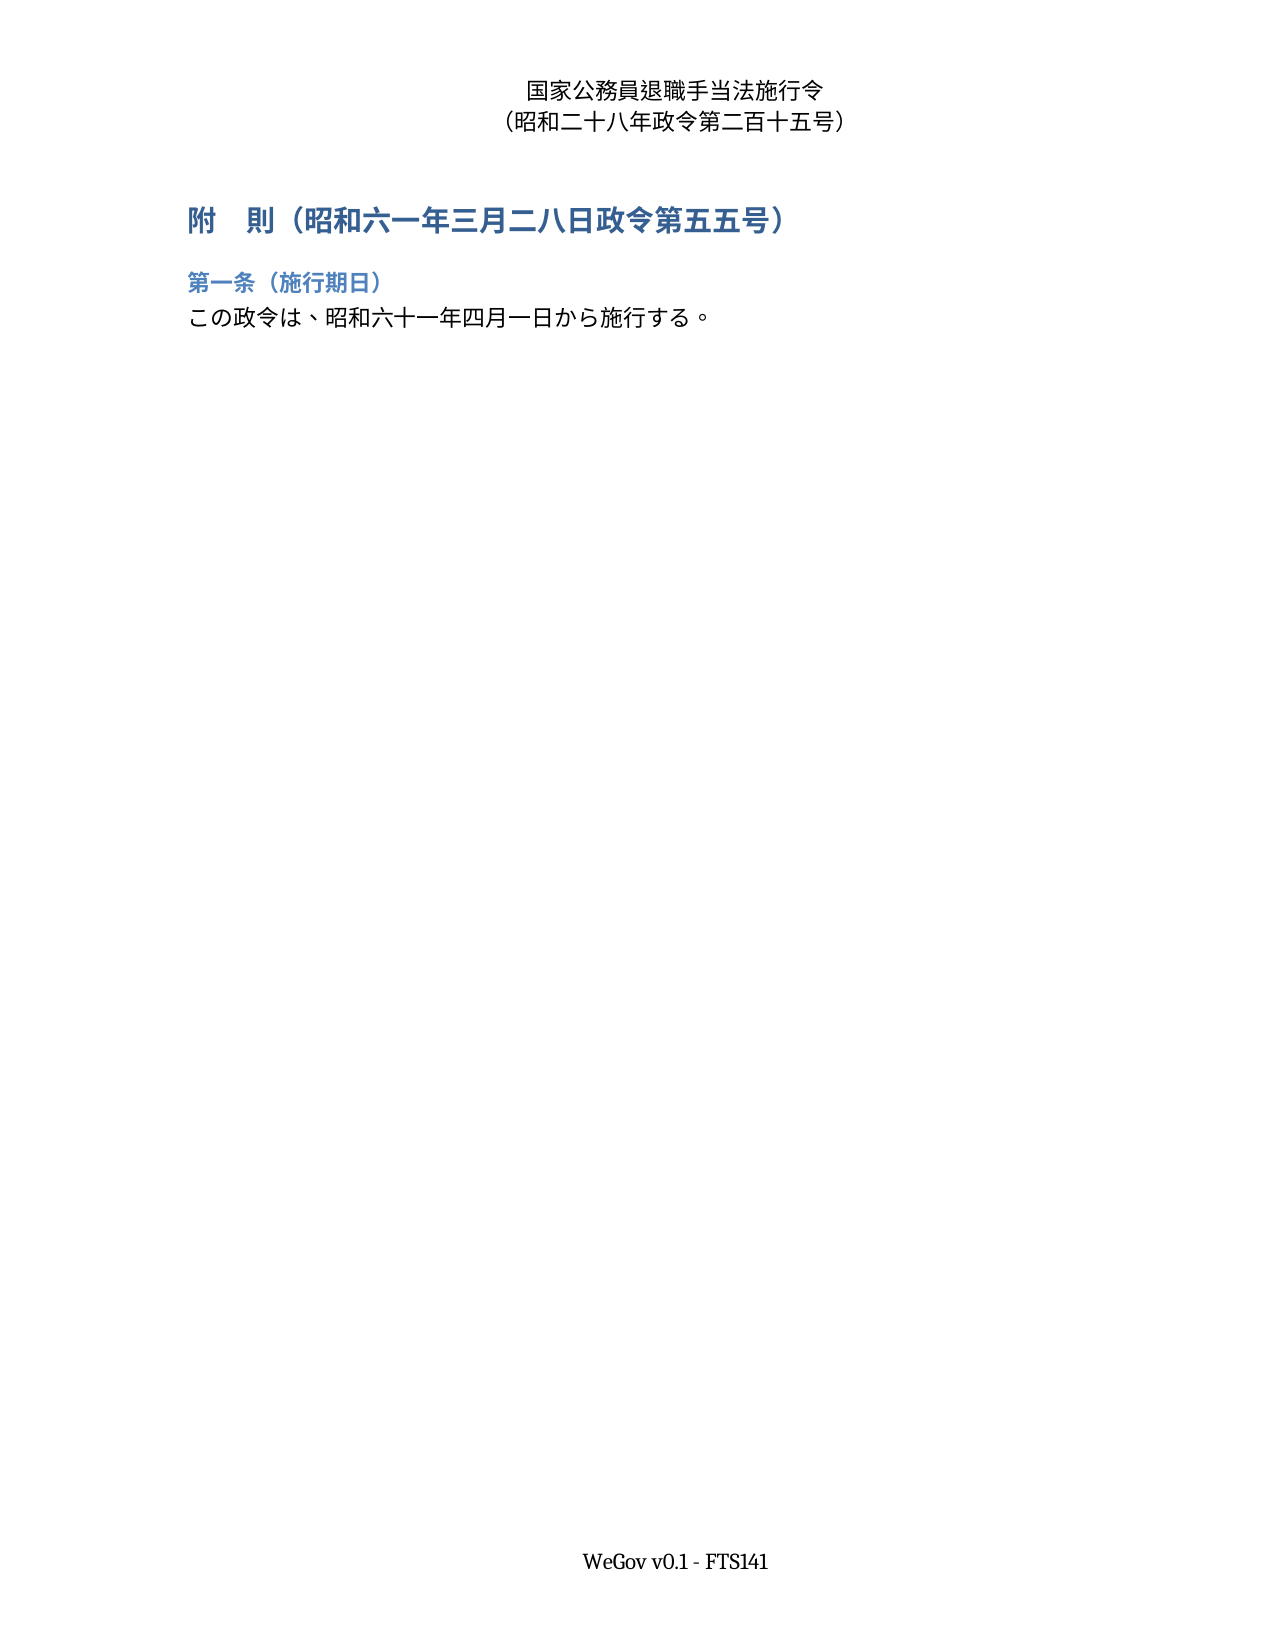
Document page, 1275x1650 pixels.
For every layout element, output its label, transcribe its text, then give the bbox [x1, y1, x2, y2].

text この政令は、昭和六十一年四月一日から施行する。 [187, 302, 1087, 334]
subtitle 第一条（施行期日） [187, 266, 1087, 298]
subtitle 附 則（昭和六一年三月二八日政令第五五号） [187, 200, 1087, 240]
